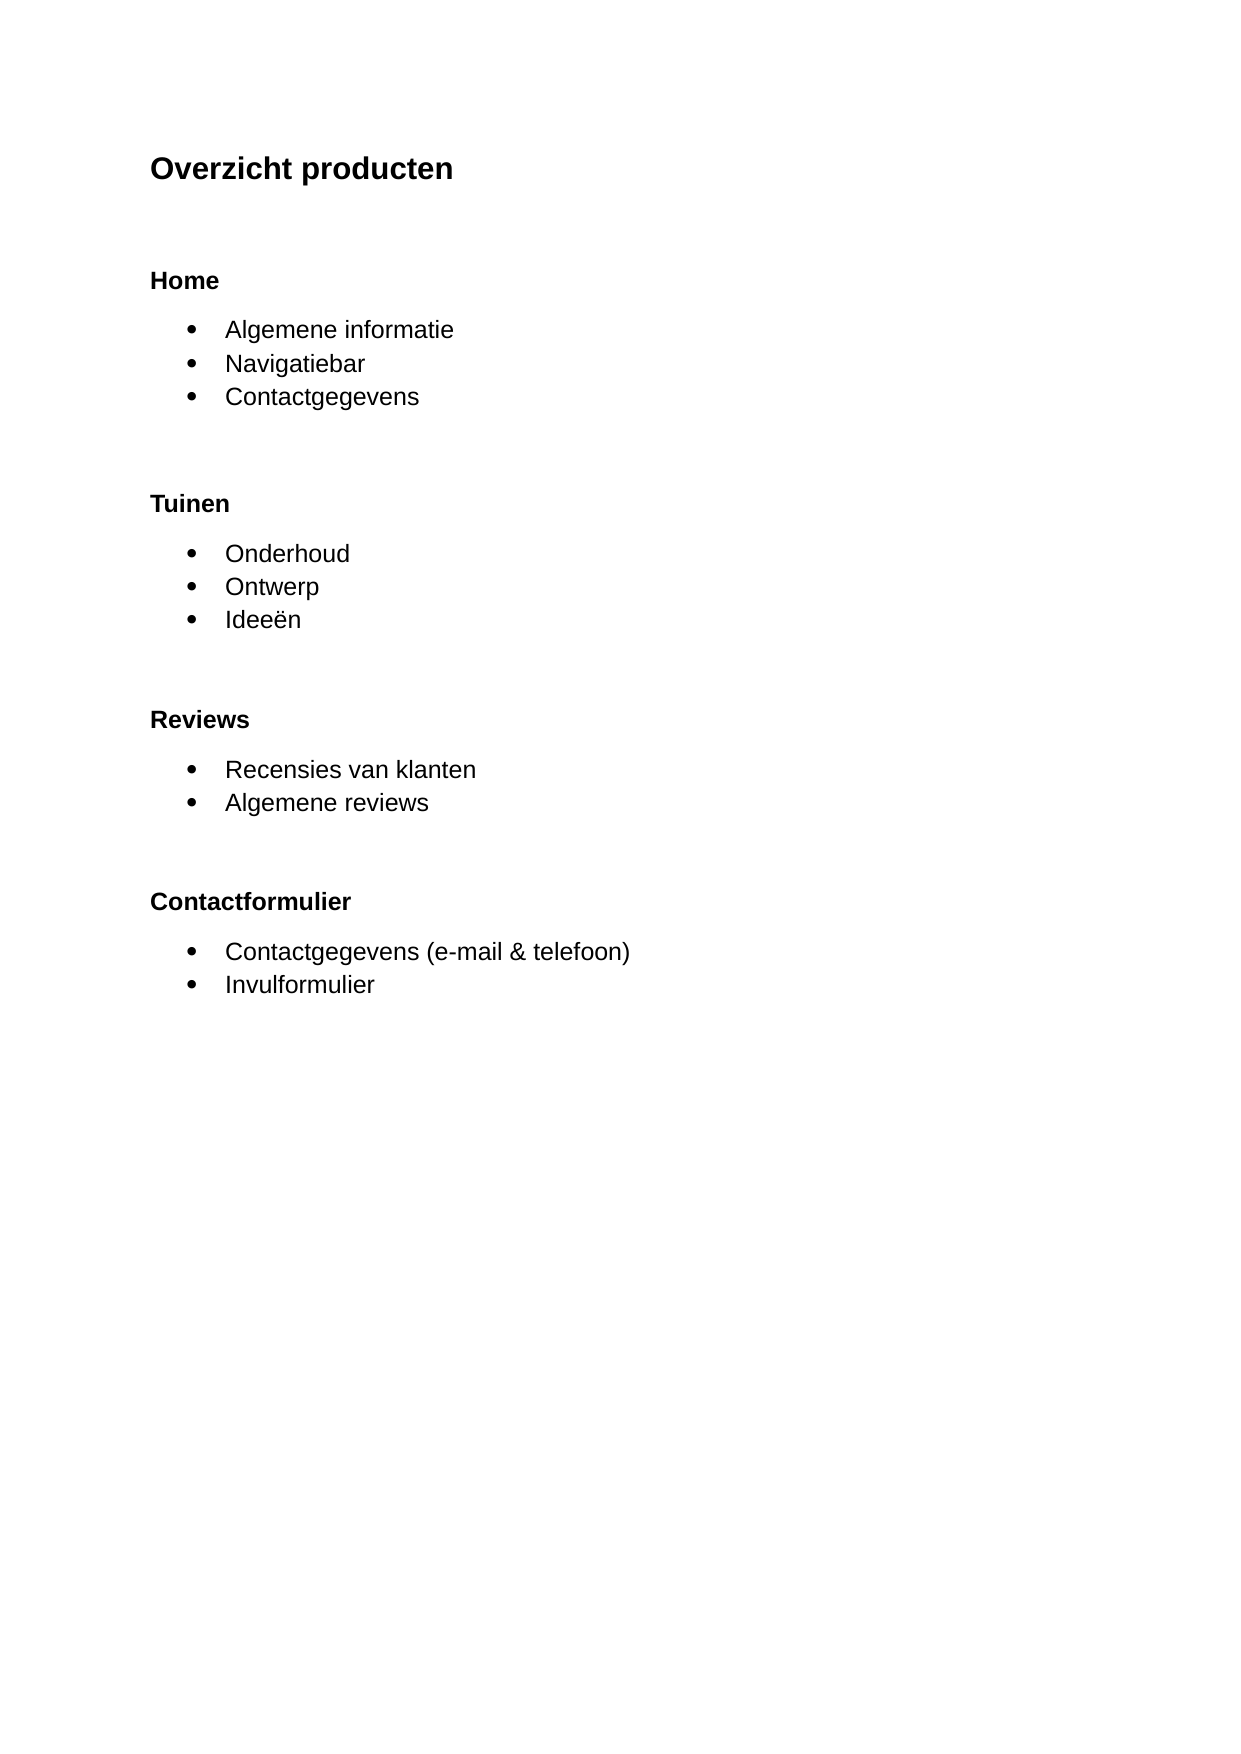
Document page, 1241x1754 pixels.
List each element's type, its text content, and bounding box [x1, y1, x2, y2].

list Recensies van klanten [187, 754, 1090, 783]
text Overzicht producten [150, 150, 1090, 186]
text Contactformulier [150, 887, 1090, 916]
list Navigatiebar [187, 349, 1090, 377]
list Ideeën [187, 605, 1090, 634]
list Algemene informatie [187, 316, 1090, 344]
list Onderhoud [187, 539, 1090, 568]
list Algemene reviews [187, 788, 1090, 817]
list Invulformulier [187, 970, 1090, 999]
text Reviews [150, 705, 1090, 734]
list Contactgegevens (e-mail & telefoon) [187, 937, 1090, 966]
text Home [150, 266, 1090, 294]
text Tuinen [150, 489, 1090, 518]
list Contactgegevens [187, 382, 1090, 411]
list Ontwerp [187, 572, 1090, 601]
